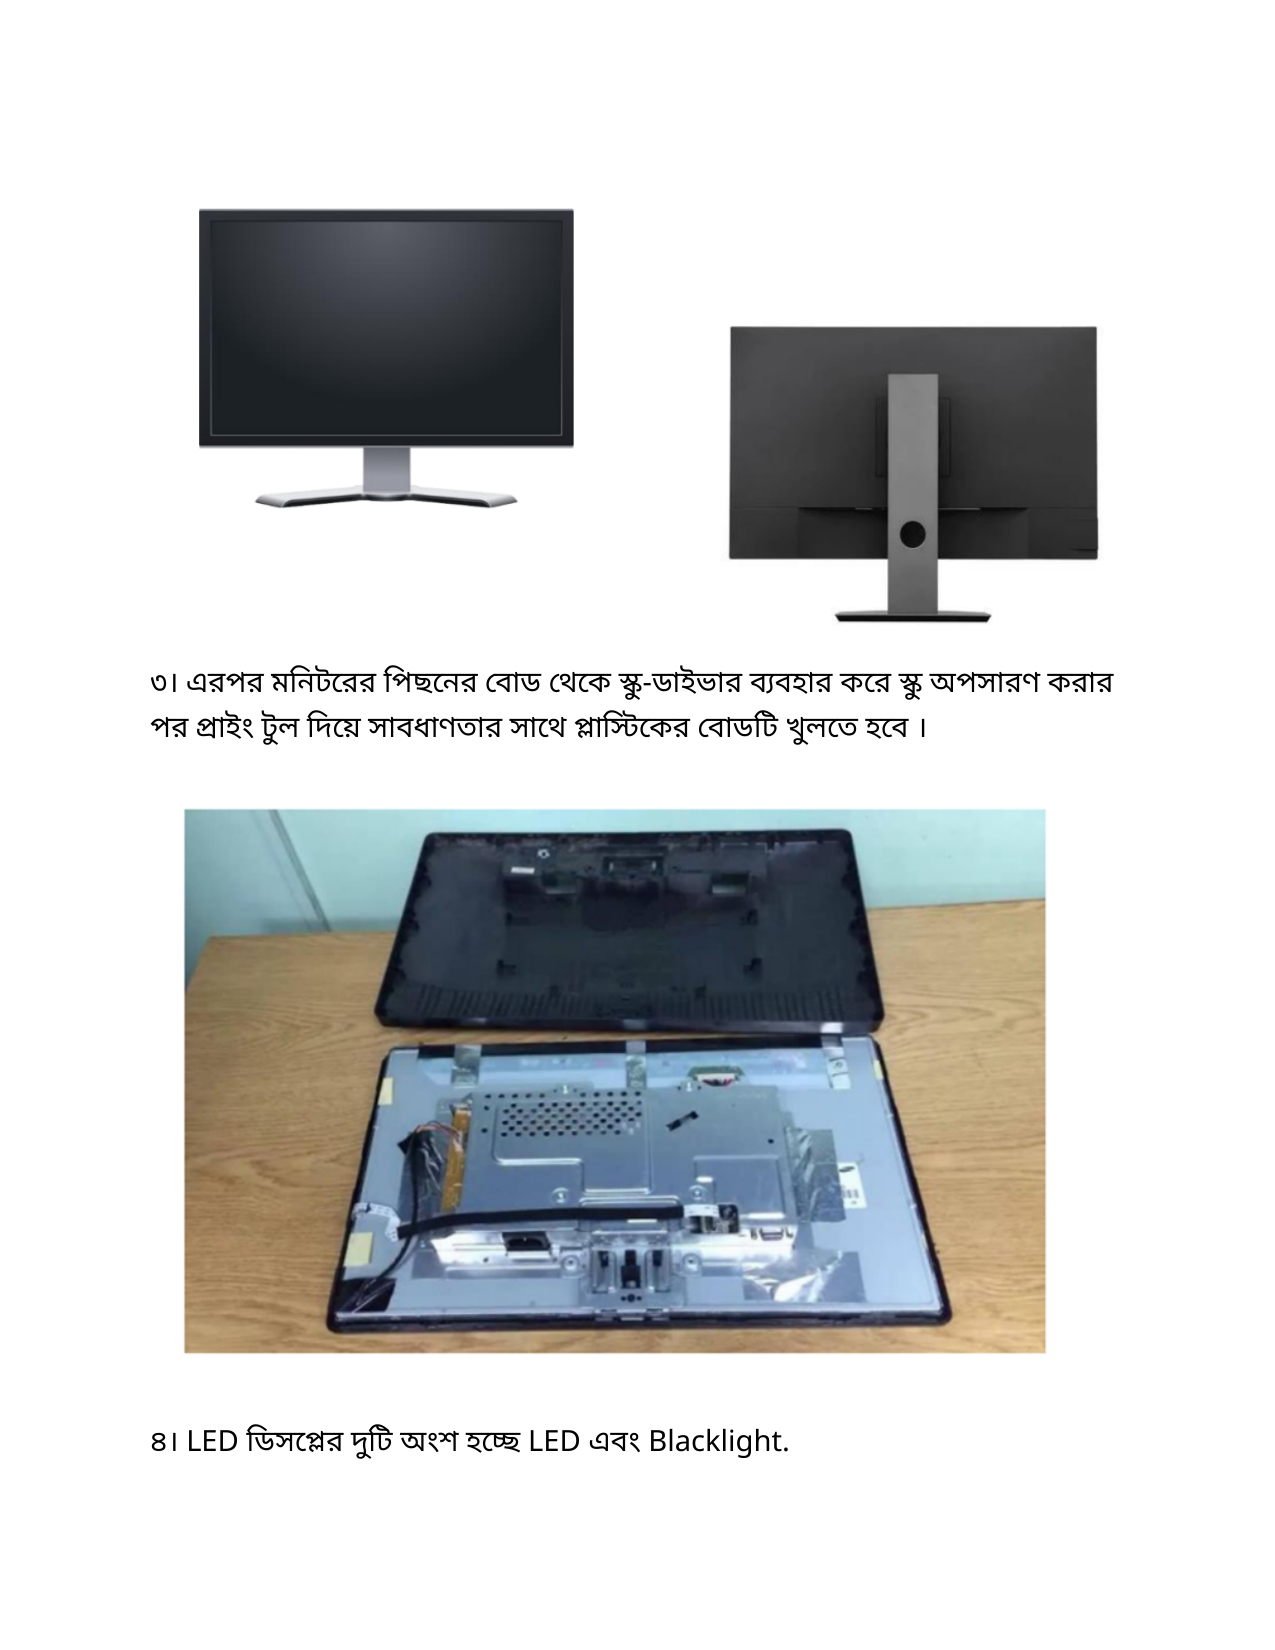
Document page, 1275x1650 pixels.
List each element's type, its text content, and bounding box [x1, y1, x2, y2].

text ৪। LED ডিসপ্লের দুটি অংশ হচ্ছে LED এবং Blacklight. [150, 1420, 1125, 1459]
text ৩। এরপর মনিটরের পিছনের বোড থেকে স্কু-ডাইভার ব্যবহার করে স্কু অপসারণ করার পর প্রাইং টুল দিয়ে সাবধাণতার সাথে প্লাস্টিকের বোডটি খুলতে হবে । [150, 661, 1125, 746]
picture [150, 773, 1125, 1395]
picture [150, 150, 1125, 636]
